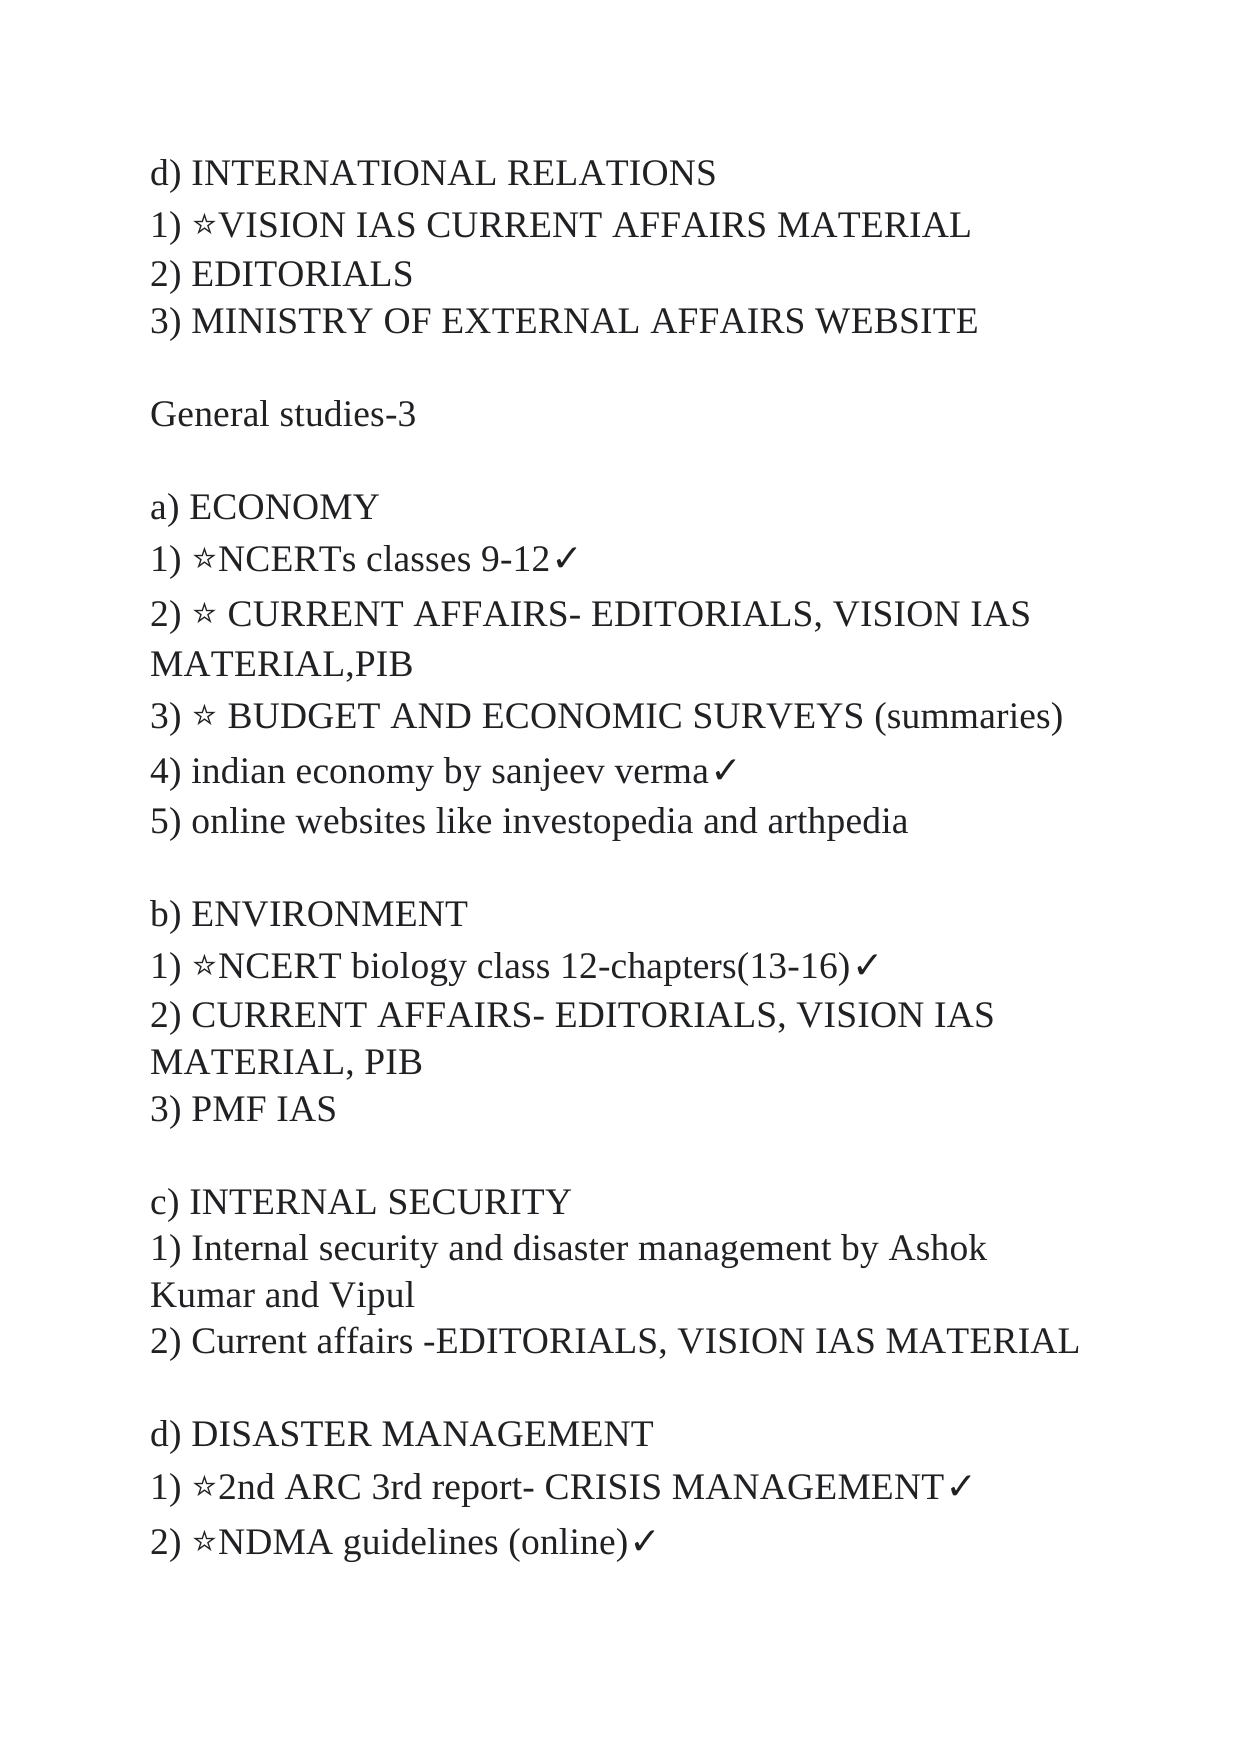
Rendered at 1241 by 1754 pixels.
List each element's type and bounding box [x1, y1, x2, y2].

text [150, 150, 1090, 1565]
